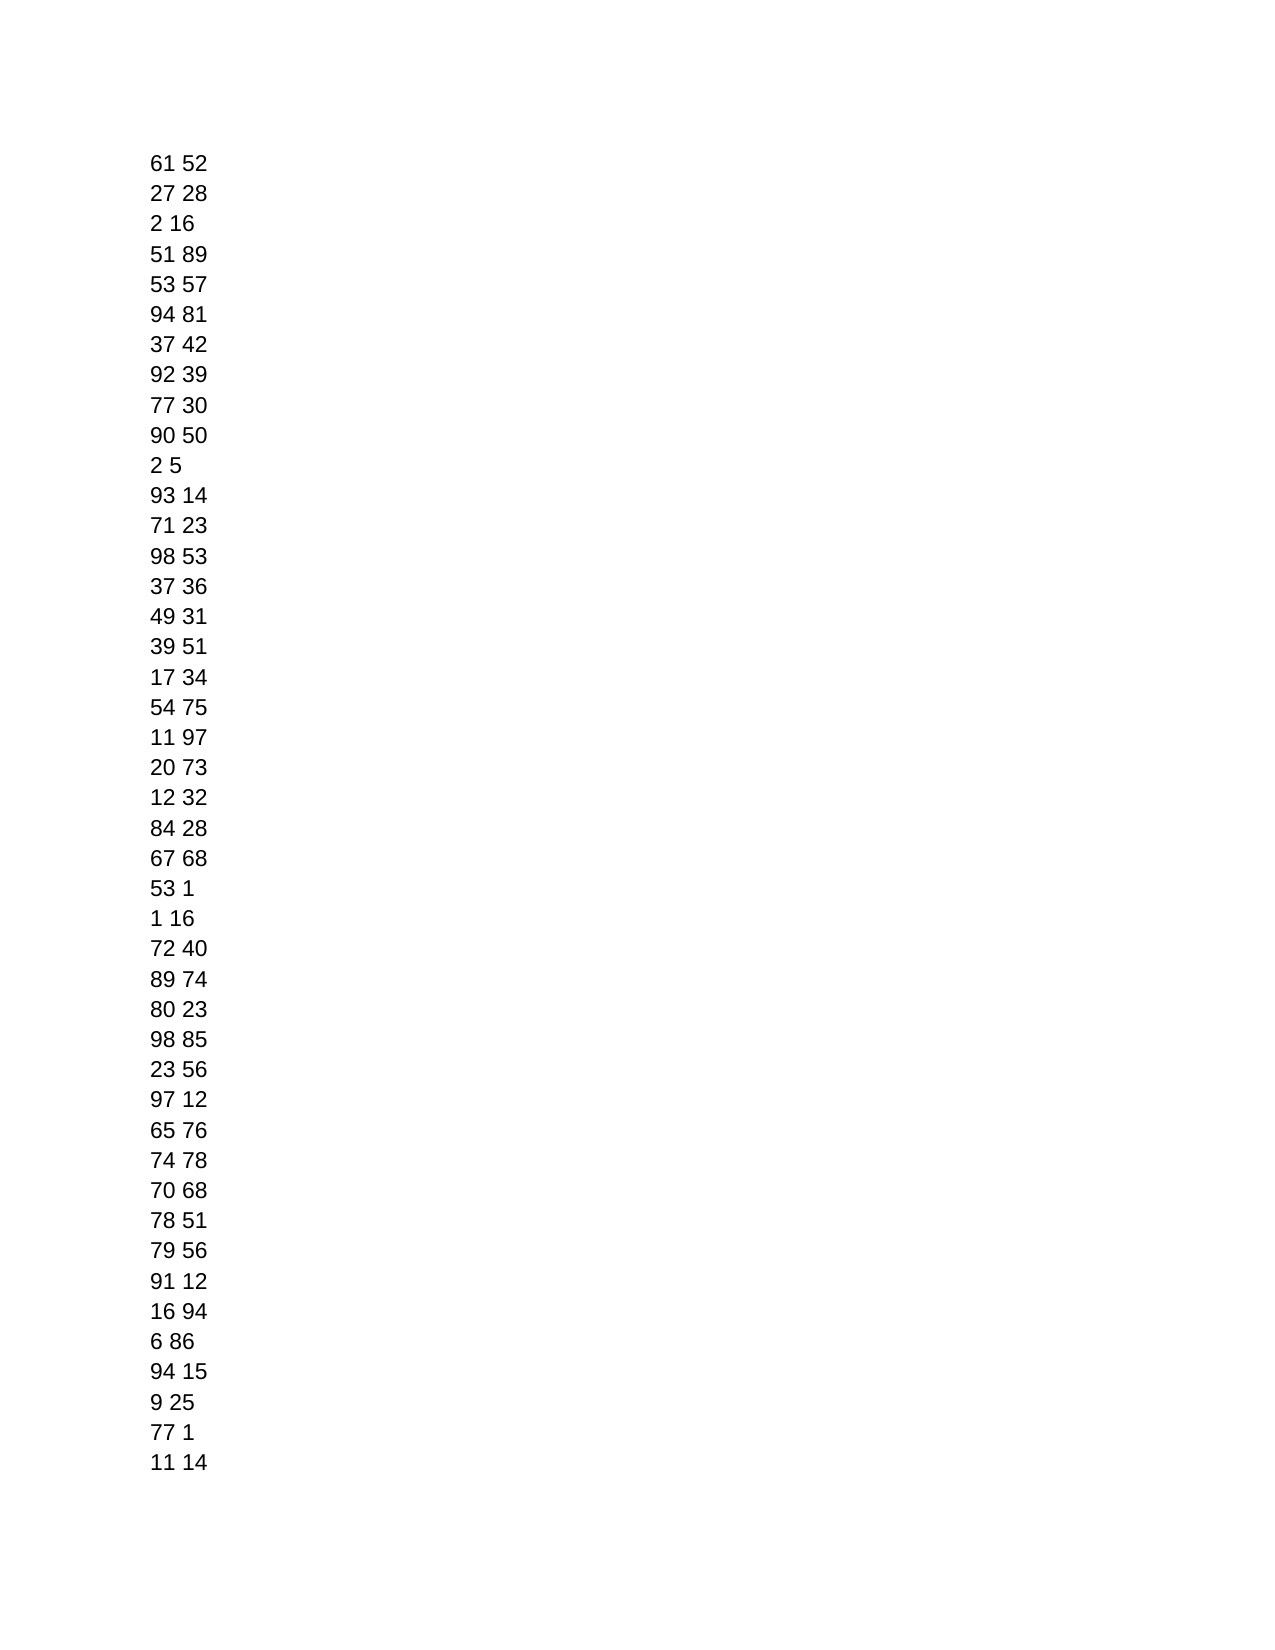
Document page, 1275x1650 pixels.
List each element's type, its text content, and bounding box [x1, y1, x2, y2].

text 61 52 [150, 150, 1125, 176]
text 37 42 [150, 331, 1125, 358]
text 84 28 [150, 814, 1125, 841]
text 92 39 [150, 361, 1125, 388]
text 79 56 [150, 1237, 1125, 1264]
text 1 16 [150, 905, 1125, 932]
text 11 14 [150, 1449, 1125, 1475]
text 78 51 [150, 1207, 1125, 1234]
text 74 78 [150, 1147, 1125, 1173]
text 2 16 [150, 210, 1125, 237]
text 16 94 [150, 1298, 1125, 1324]
text 11 97 [150, 724, 1125, 750]
text 53 57 [150, 271, 1125, 297]
text 67 68 [150, 845, 1125, 871]
text 23 56 [150, 1056, 1125, 1083]
text 12 32 [150, 784, 1125, 811]
text 91 12 [150, 1268, 1125, 1294]
text 51 89 [150, 241, 1125, 267]
text 93 14 [150, 482, 1125, 509]
text 77 30 [150, 392, 1125, 418]
text 98 85 [150, 1026, 1125, 1052]
text 72 40 [150, 935, 1125, 962]
text 53 1 [150, 875, 1125, 901]
text 98 53 [150, 543, 1125, 569]
text 77 1 [150, 1419, 1125, 1445]
text 80 23 [150, 996, 1125, 1022]
text 90 50 [150, 422, 1125, 448]
text 17 34 [150, 663, 1125, 690]
text 70 68 [150, 1177, 1125, 1203]
text 37 36 [150, 573, 1125, 599]
text 20 73 [150, 754, 1125, 781]
text 65 76 [150, 1117, 1125, 1143]
text 49 31 [150, 603, 1125, 629]
text 2 5 [150, 452, 1125, 478]
text 27 28 [150, 180, 1125, 207]
text 54 75 [150, 694, 1125, 720]
text 39 51 [150, 633, 1125, 660]
text 9 25 [150, 1388, 1125, 1415]
text 89 74 [150, 966, 1125, 992]
text 94 81 [150, 301, 1125, 327]
text 97 12 [150, 1086, 1125, 1113]
text 6 86 [150, 1328, 1125, 1354]
text 71 23 [150, 512, 1125, 539]
text 94 15 [150, 1358, 1125, 1385]
